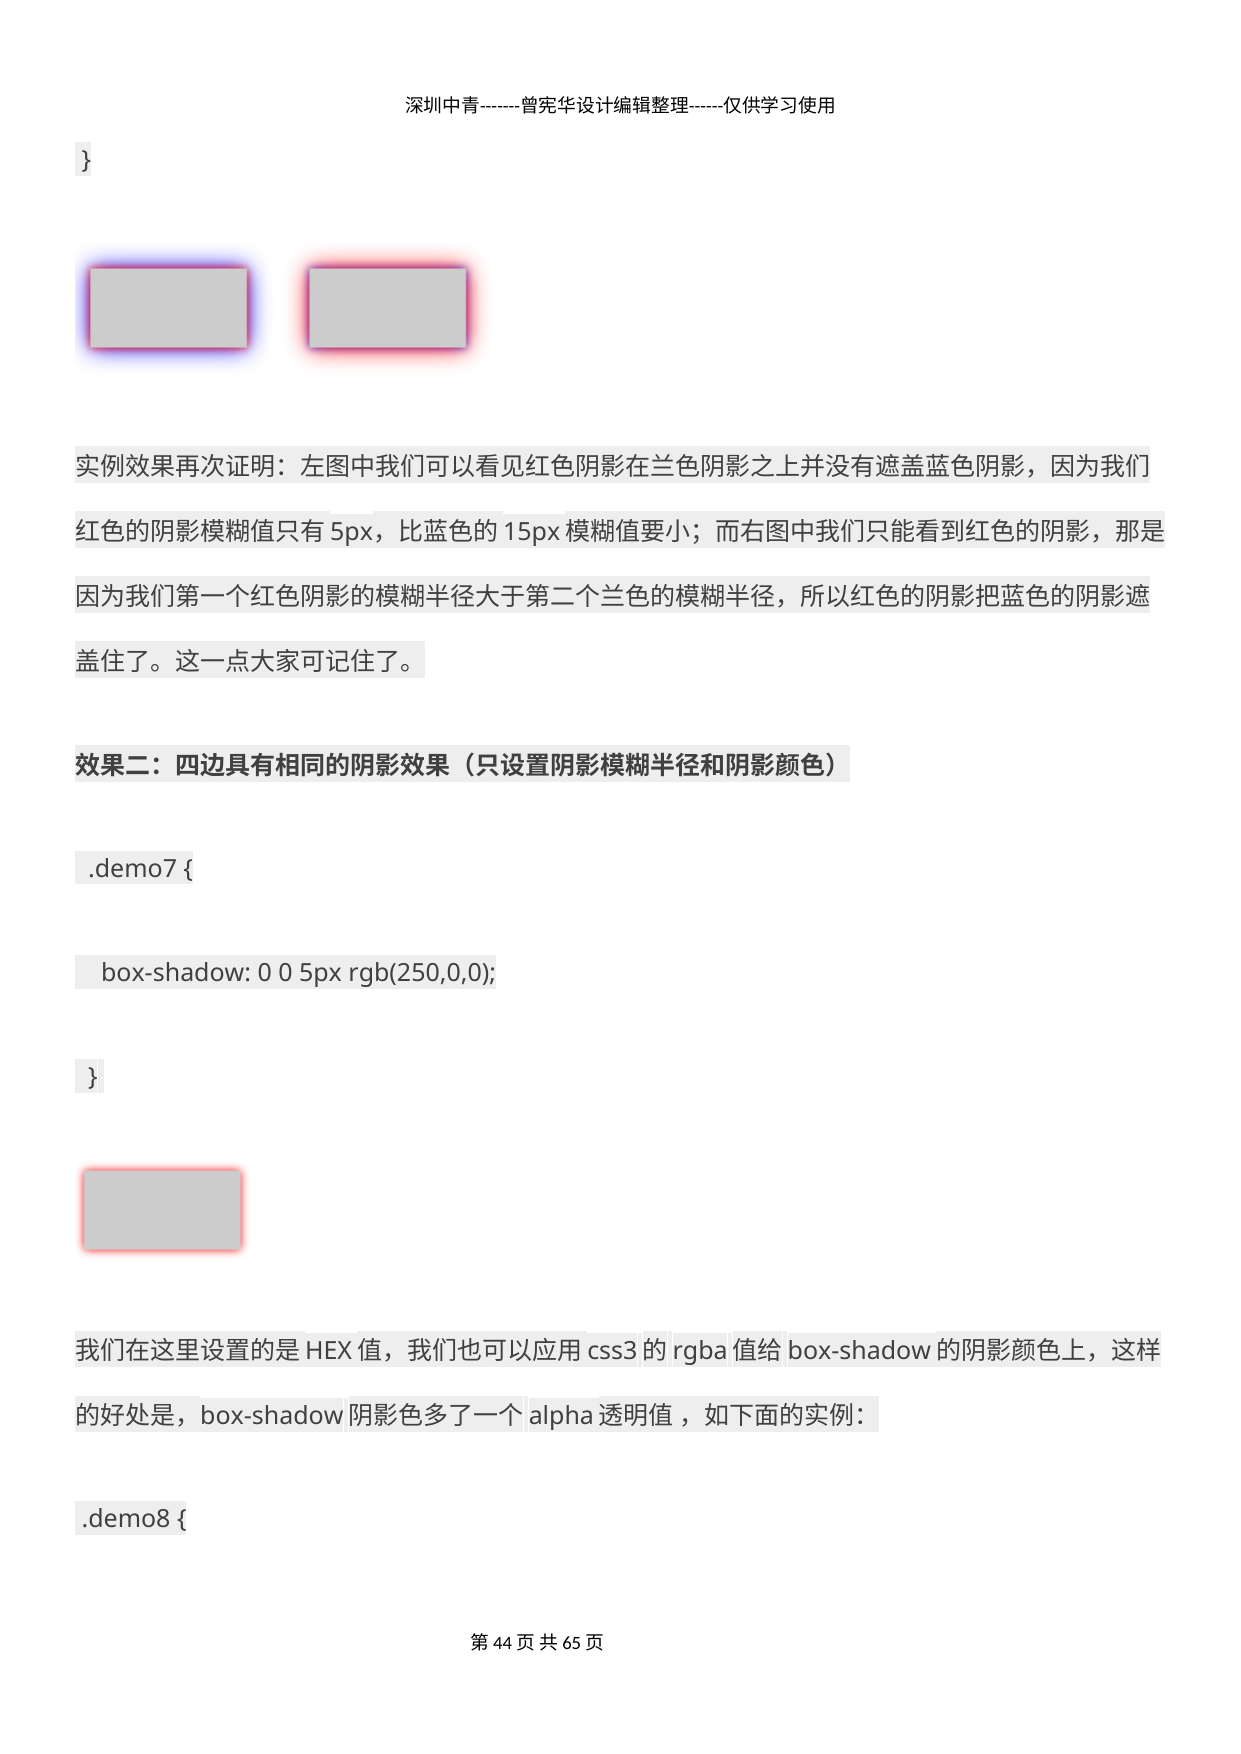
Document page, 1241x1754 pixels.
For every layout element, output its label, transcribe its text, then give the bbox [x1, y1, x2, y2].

text .demo8 { [75, 1485, 1165, 1550]
text 我们在这里设置的是HEX值，我们也可以应用css3的rgba值给box-shadow的阴影颜色上，这样的好处是，box-shadow阴影色多了一个alpha透明值 ，如下面的实例： [75, 1316, 1165, 1446]
text 实例效果再次证明：左图中我们可以看见红色阴影在兰色阴影之上并没有遮盖蓝色阴影，因为我们红色的阴影模糊值只有5px，比蓝色的15px模糊值要小；而右图中我们只能看到红色的阴影，那是因为我们第一个红色阴影的模糊半径大于第二个兰色的模糊半径，所以红色的阴影把蓝色的阴影遮盖住了。这一点大家可记住了。 [75, 432, 1165, 514]
text } [75, 1043, 1165, 1108]
text box-shadow: 0 0 5px rgb(250,0,0); [75, 939, 1165, 1004]
text .demo7 { [75, 835, 1165, 900]
text 实例效果再次证明：左图中我们可以看见红色阴影在兰色阴影之上并没有遮盖蓝色阴影，因为我们红色的阴影模糊值只有5px，比蓝色的15px模糊值要小；而右图中我们只能看到红色的阴影，那是因为我们第一个红色阴影的模糊半径大于第二个兰色的模糊半径，所以红色的阴影把蓝色的阴影遮盖住了。这一点大家可记住了。 [75, 548, 1165, 692]
text } [75, 126, 1165, 191]
picture [75, 242, 507, 381]
picture [75, 1160, 272, 1264]
text 效果二：四边具有相同的阴影效果（只设置阴影模糊半径和阴影颜色） [75, 731, 1165, 796]
